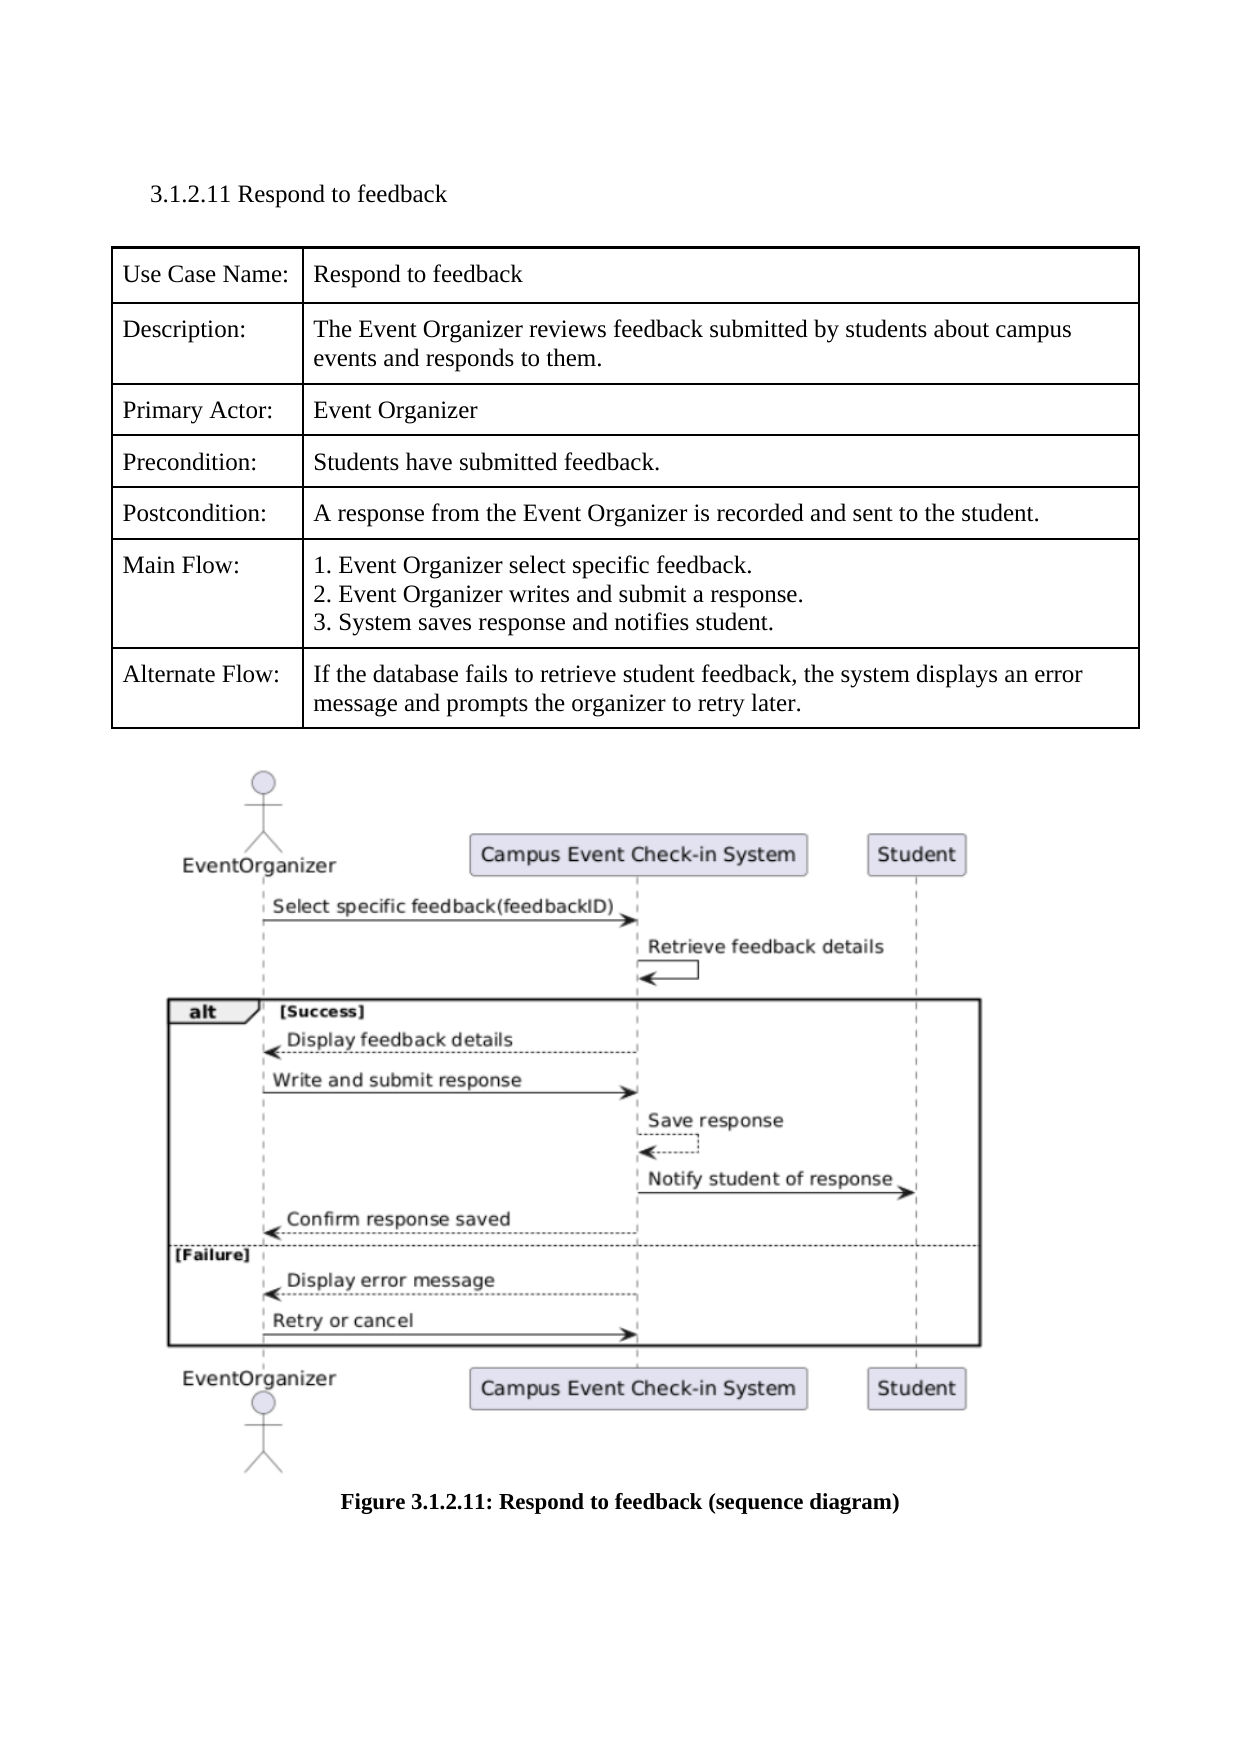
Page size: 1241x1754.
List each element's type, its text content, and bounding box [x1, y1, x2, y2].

table_cell Students have submitted feedback. [304, 436, 1138, 486]
table_cell If the database fails to retrieve student feedback, the system displays an error message and prompts the organizer to retry later. [304, 649, 1138, 727]
table_header Use Case Name: [113, 249, 302, 302]
picture [150, 759, 997, 1485]
subtitle 3.1.2.11 Respond to feedback [150, 179, 1090, 208]
table_cell A response from the Event Organizer is recorded and sent to the student. [304, 488, 1138, 537]
table_cell Alternate Flow: [113, 649, 302, 727]
table_cell Description: [113, 304, 302, 382]
table_header Respond to feedback [304, 249, 1138, 302]
table_cell Precondition: [113, 436, 302, 486]
table_cell Primary Actor: [113, 385, 302, 434]
text Figure 3.1.2.11: Respond to feedback (sequence diagram) [150, 1488, 1090, 1514]
table_cell Postcondition: [113, 488, 302, 537]
table_cell The Event Organizer reviews feedback submitted by students about campus events and responds to them. [304, 304, 1138, 382]
table_cell Event Organizer [304, 385, 1138, 434]
table_cell Main Flow: [113, 540, 302, 647]
table_cell 1. Event Organizer select specific feedback. 2. Event Organizer writes and submit a response. 3. System saves response and notifies student. [304, 540, 1138, 647]
